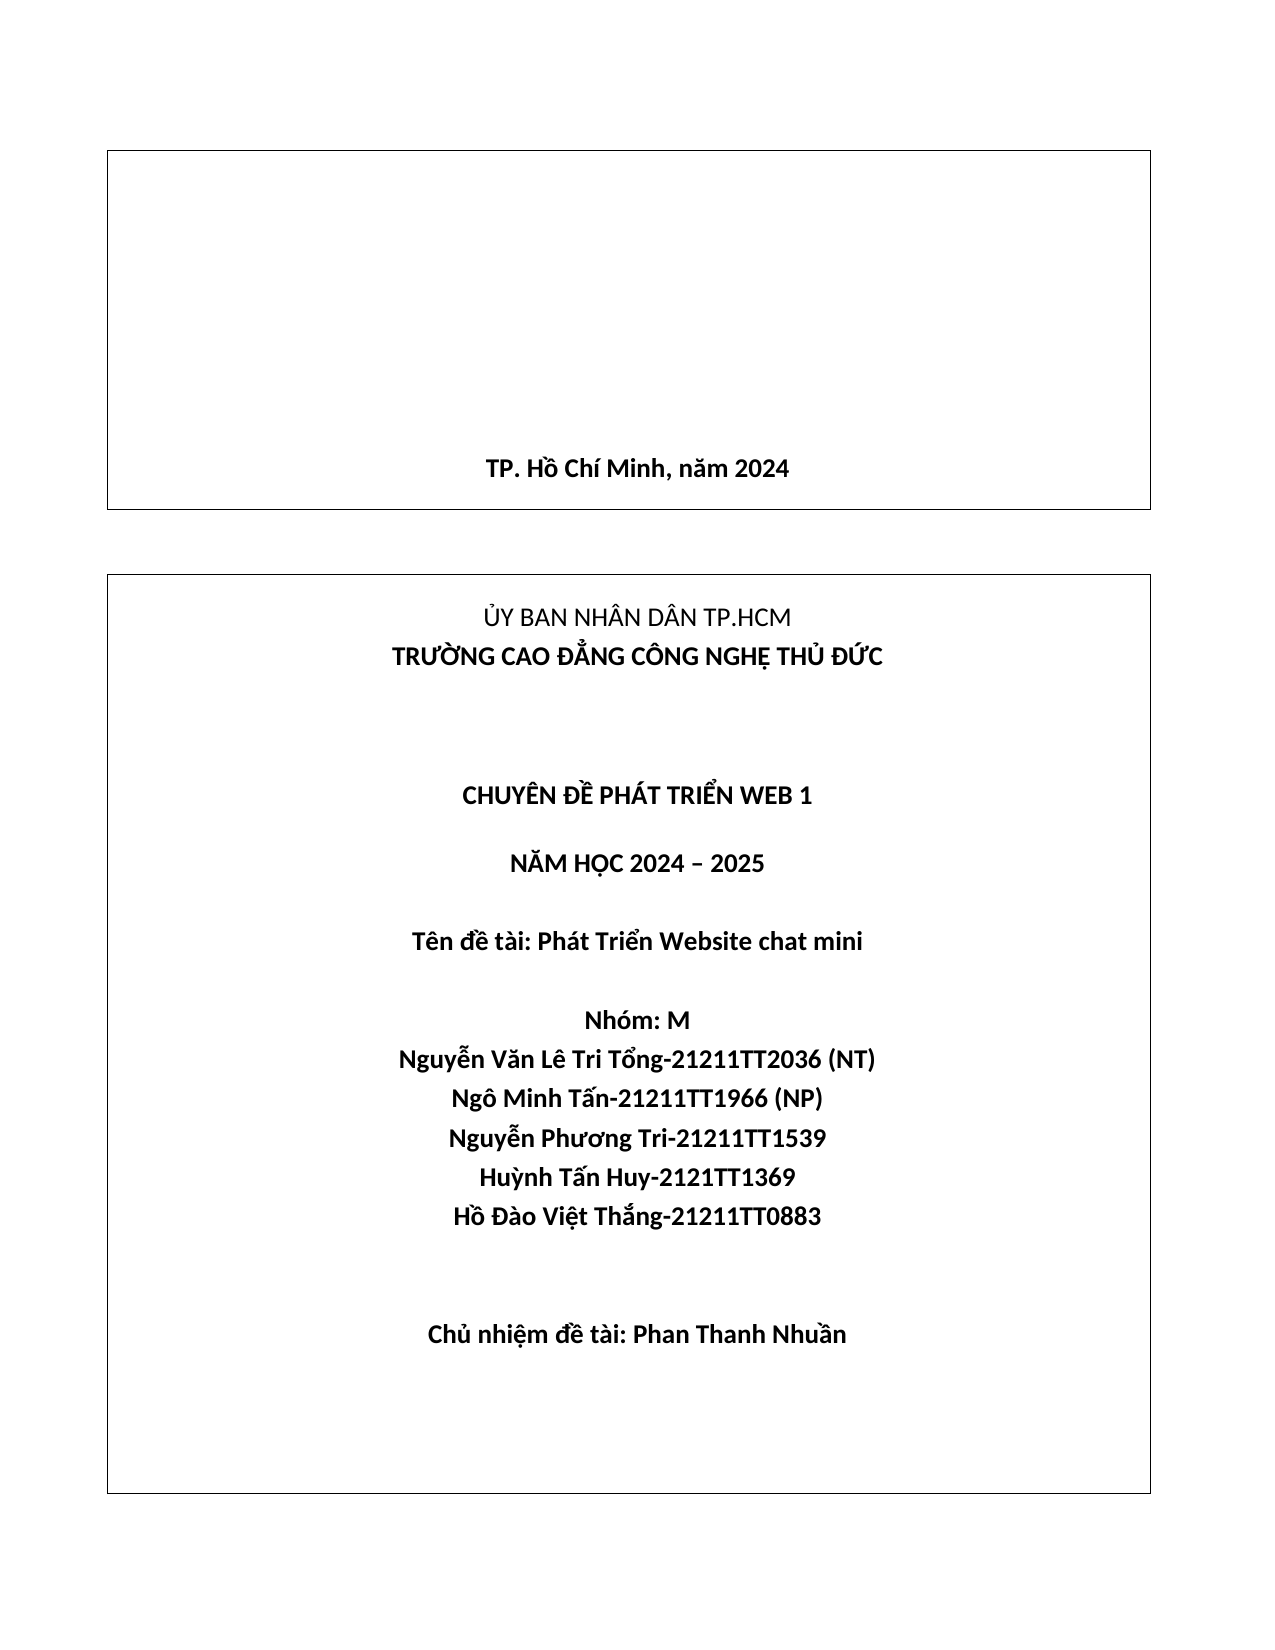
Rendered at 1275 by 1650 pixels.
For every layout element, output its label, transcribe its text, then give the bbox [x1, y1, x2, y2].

text Huỳnh Tấn Huy-2121TT1369 [108, 1134, 1150, 1173]
text ỦY BAN NHÂN DÂN TP.HCM [108, 575, 1150, 613]
text Chủ nhiệm đề tài: Phan Thanh Nhuần [108, 1291, 1150, 1350]
text TRƯỜNG CAO ĐẲNG CÔNG NGHỆ THỦ ĐỨC [108, 613, 1150, 673]
text Hồ Đào Việt Thắng-21211TT0883 [108, 1173, 1150, 1232]
text Nhóm: M [108, 977, 1150, 1016]
text NĂM HỌC 2024 – 2025 [108, 820, 1150, 879]
text Ngô Minh Tấn-21211TT1966 (NP) [108, 1056, 1150, 1095]
text TP. Hồ Chí Minh, năm 2024 [108, 425, 1150, 509]
text Nguyễn Văn Lê Tri Tổng-21211TT2036 (NT) [108, 1016, 1150, 1056]
text Nguyễn Phương Tri-21211TT1539 [108, 1095, 1150, 1134]
text Tên đề tài: Phát Triển Website chat mini [108, 898, 1150, 957]
text CHUYÊN ĐỀ PHÁT TRIỂN WEB 1 [108, 752, 1150, 820]
